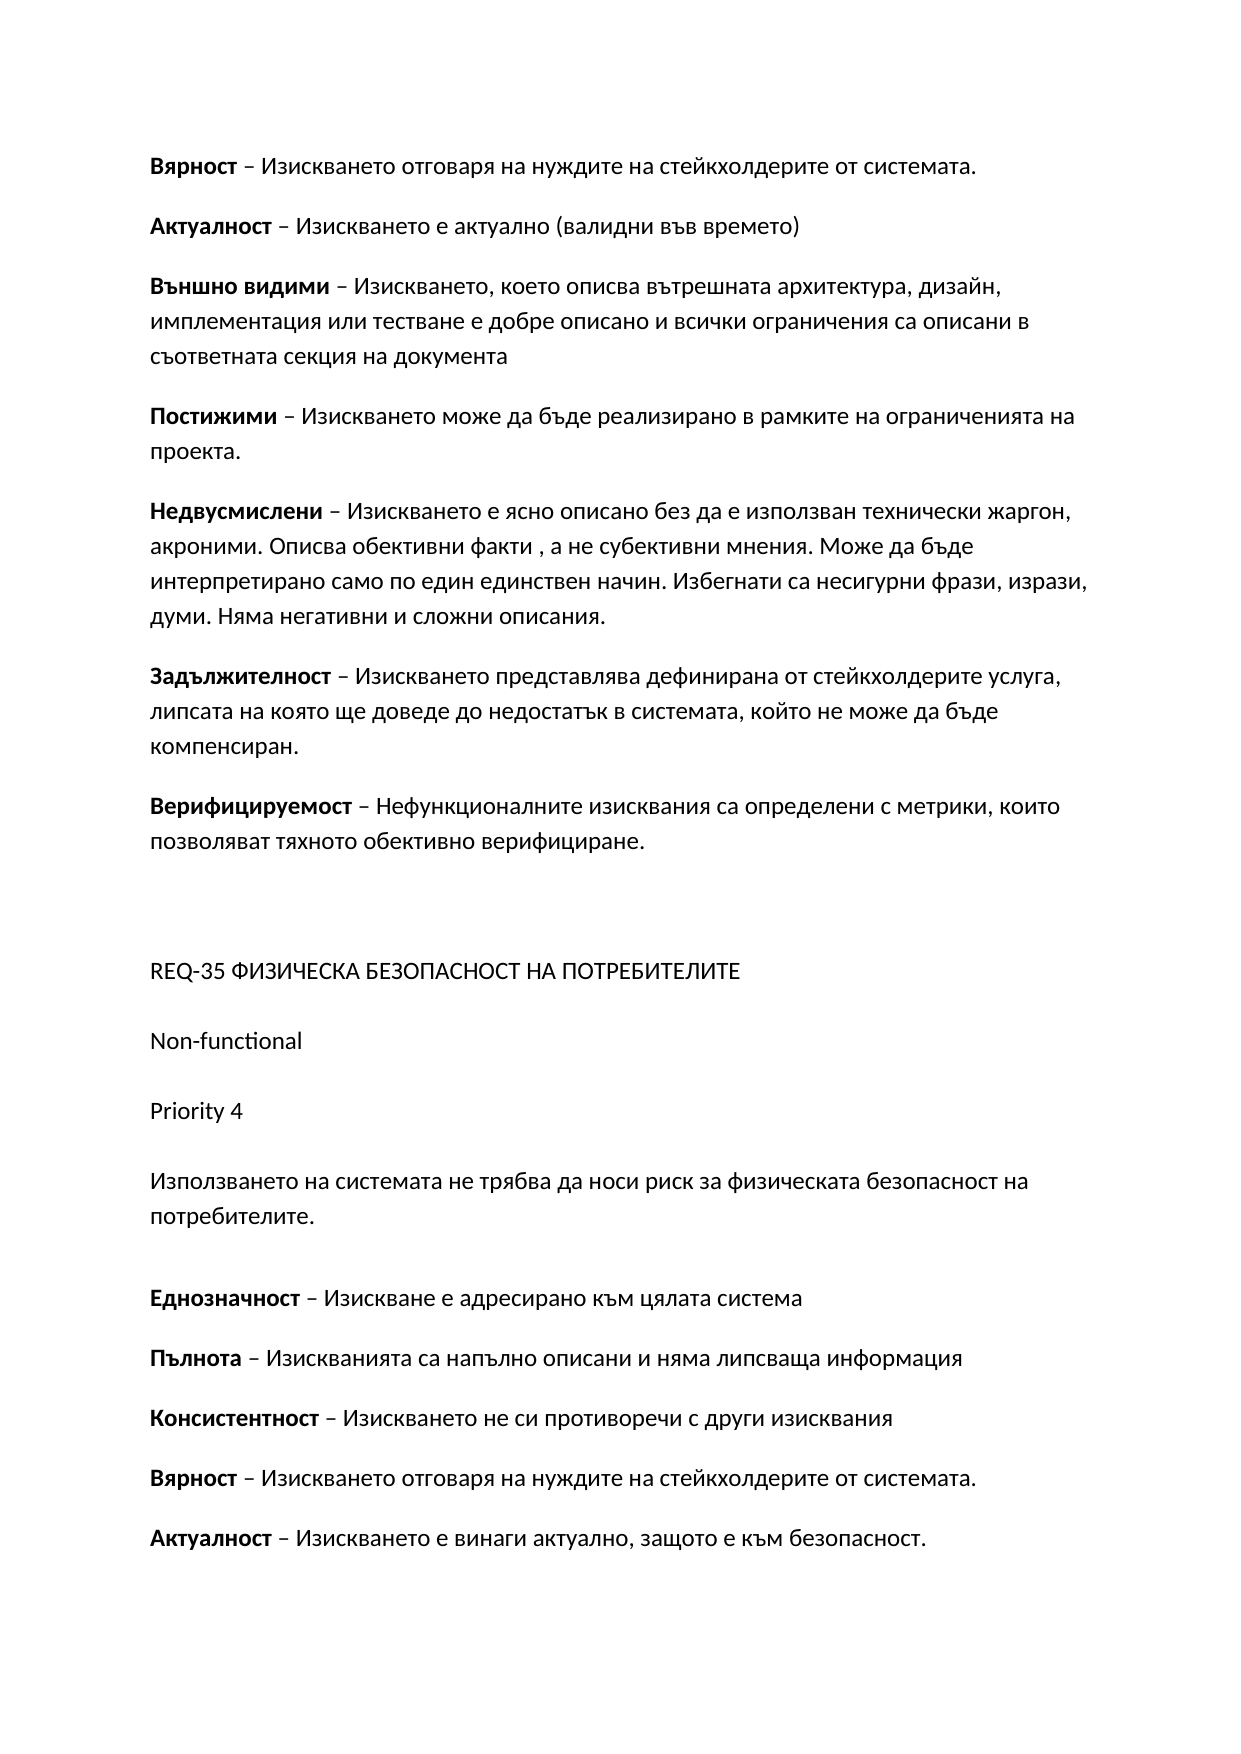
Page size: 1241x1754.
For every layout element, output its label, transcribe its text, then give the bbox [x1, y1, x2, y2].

text Вярност – Изискването отговаря на нуждите на стейкхолдерите от системата. [150, 1462, 1090, 1493]
text Актуалност – Изискването е винаги актуално, защото е към безопасност. [150, 1522, 1090, 1553]
text Вярност – Изискването отговаря на нуждите на стейкхолдерите от системата. [150, 150, 1090, 181]
text Задължителност – Изискването представлява дефинирана от стейкхолдерите услуга, липсата на която ще доведе до недостатък в системата, който не може да бъде компенсиран. [150, 660, 1090, 761]
text Консистентност – Изискването не си противоречи с други изисквания [150, 1402, 1090, 1433]
text Еднозначност – Изискване е адресирано към цялата система [150, 1282, 1090, 1313]
text REQ-35 ФИЗИЧЕСКА БЕЗОПАСНОСТ НА ПОТРЕБИТЕЛИТЕ [150, 955, 1090, 986]
text Non-functional [150, 1025, 1090, 1056]
text Външно видими – Изискването, което описва вътрешната архитектура, дизайн, имплементация или тестване е добре описано и всички ограничения са описани в съответната секция на документа [150, 270, 1090, 371]
text Постижими – Изискването може да бъде реализирано в рамките на ограниченията на проекта. [150, 400, 1090, 466]
text Използването на системата не трябва да носи риск за физическата безопасност на потребителите. [150, 1165, 1090, 1231]
text Пълнота – Изискванията са напълно описани и няма липсваща информация [150, 1342, 1090, 1373]
text Недвусмислени – Изискването е ясно описано без да е използван технически жаргон, акроними. Описва обективни факти , а не субективни мнения. Може да бъде интерпретирано само по един единствен начин. Избегнати са несигурни фрази, изрази, думи. Няма негативни и сложни описания. [150, 495, 1090, 631]
text Актуалност – Изискването е актуално (валидни във времето) [150, 210, 1090, 241]
text Верифицируемост – Нефункционалните изисквания са определени с метрики, които позволяват тяхното обективно верифициране. [150, 790, 1090, 856]
text Priority 4 [150, 1095, 1090, 1126]
